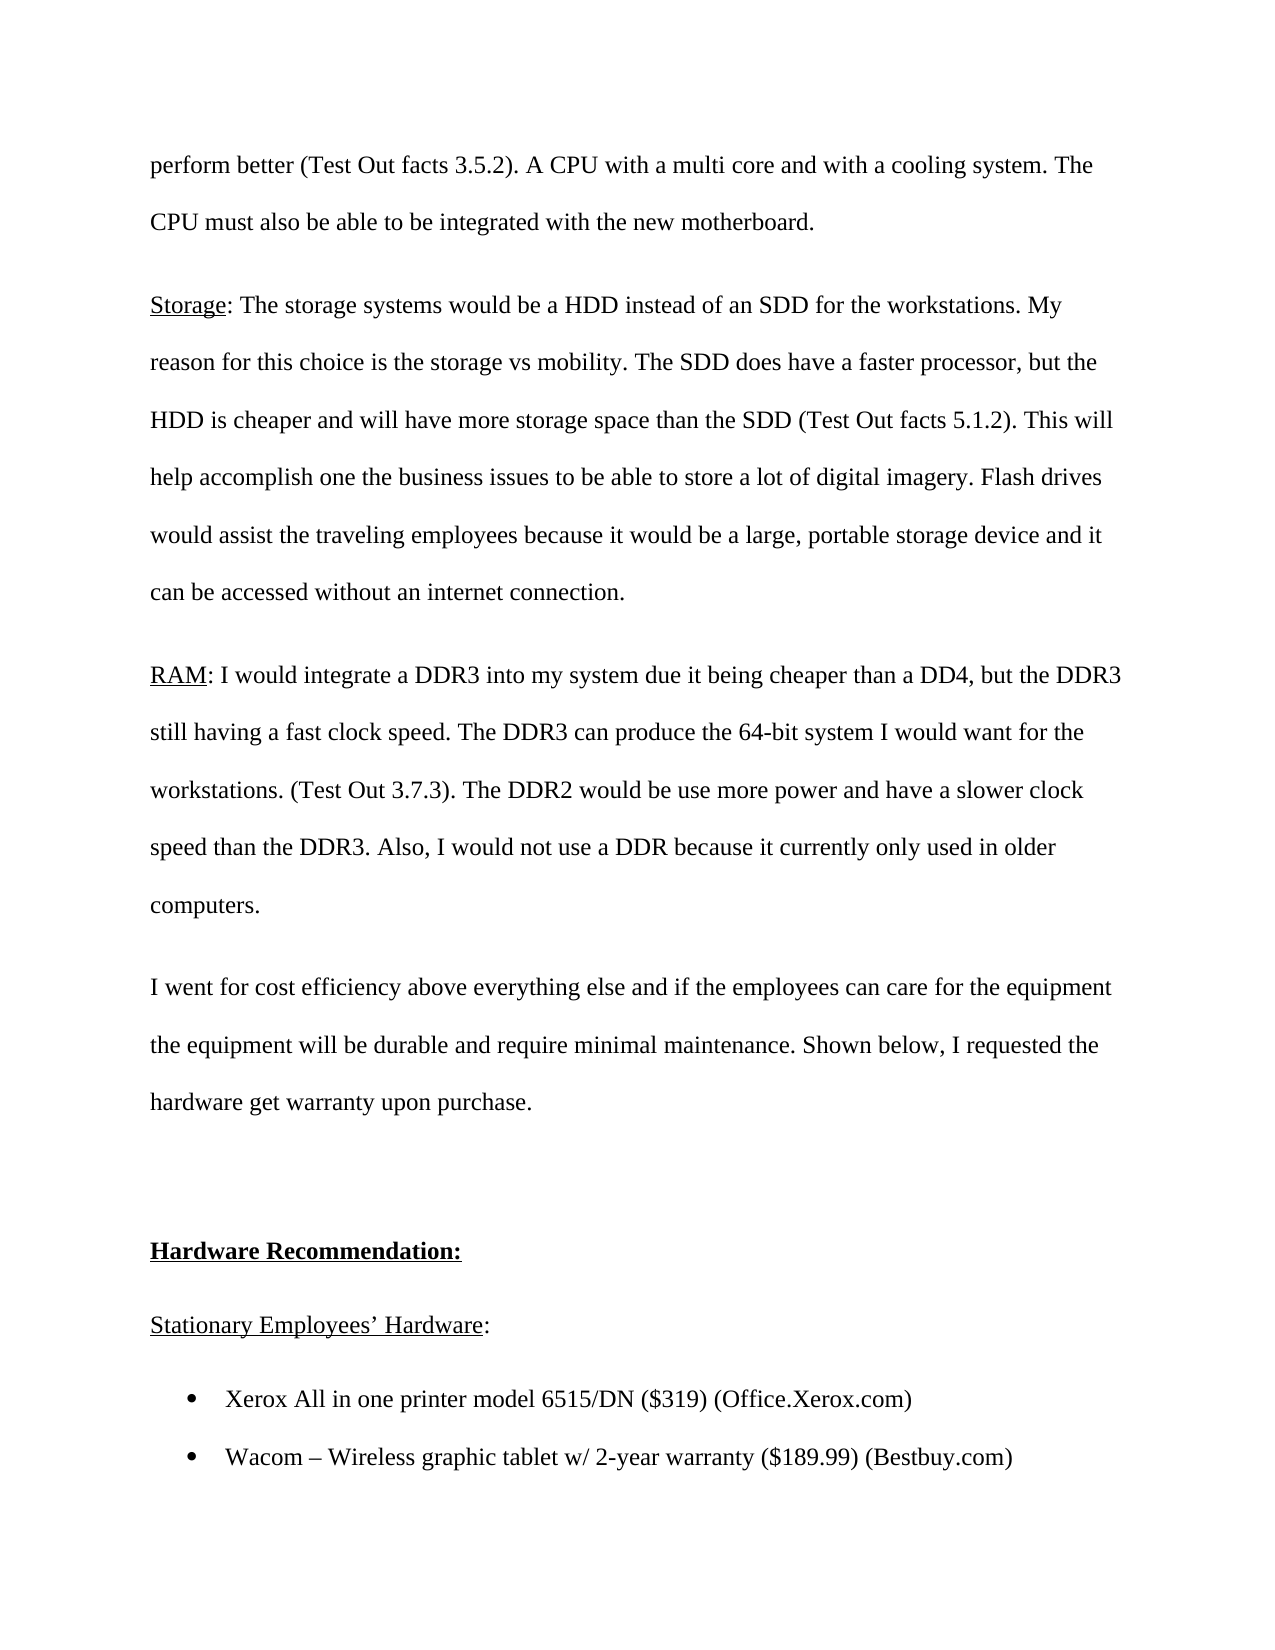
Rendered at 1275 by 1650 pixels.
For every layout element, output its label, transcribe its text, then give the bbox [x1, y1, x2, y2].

text Hardware Recommendation: [150, 1236, 1125, 1264]
list Xerox All in one printer model 6515/DN ($319) (Office.Xerox.com) [187, 1384, 1125, 1413]
text Stationary Employees’ Hardware: [150, 1310, 1125, 1339]
text I went for cost efficiency above everything else and if the employees can care for the equipment the equipment will be durable and require minimal maintenance. Shown below, I requested the hardware get warranty upon purchase. [150, 972, 1125, 1116]
text Storage: The storage systems would be a HDD instead of an SDD for the workstations. My reason for this choice is the storage vs mobility. The SDD does have a faster processor, but the HDD is cheaper and will have more storage space than the SDD (Test Out facts 5.1.2). This will help accomplish one the business issues to be able to store a lot of digital imagery. Flash drives would assist the traveling employees because it would be a large, portable storage device and it can be accessed without an internet connection. [150, 290, 1125, 606]
text RAM: I would integrate a DDR3 into my system due it being cheaper than a DD4, but the DDR3 still having a fast clock speed. The DDR3 can produce the 64-bit system I would want for the workstations. (Test Out 3.7.3). The DDR2 would be use more power and have a slower clock speed than the DDR3. Also, I would not use a DDR because it currently only used in older computers. [150, 660, 1125, 919]
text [150, 150, 1125, 236]
list Wacom – Wireless graphic tablet w/ 2-year warranty ($189.99) (Bestbuy.com) [187, 1442, 1125, 1470]
